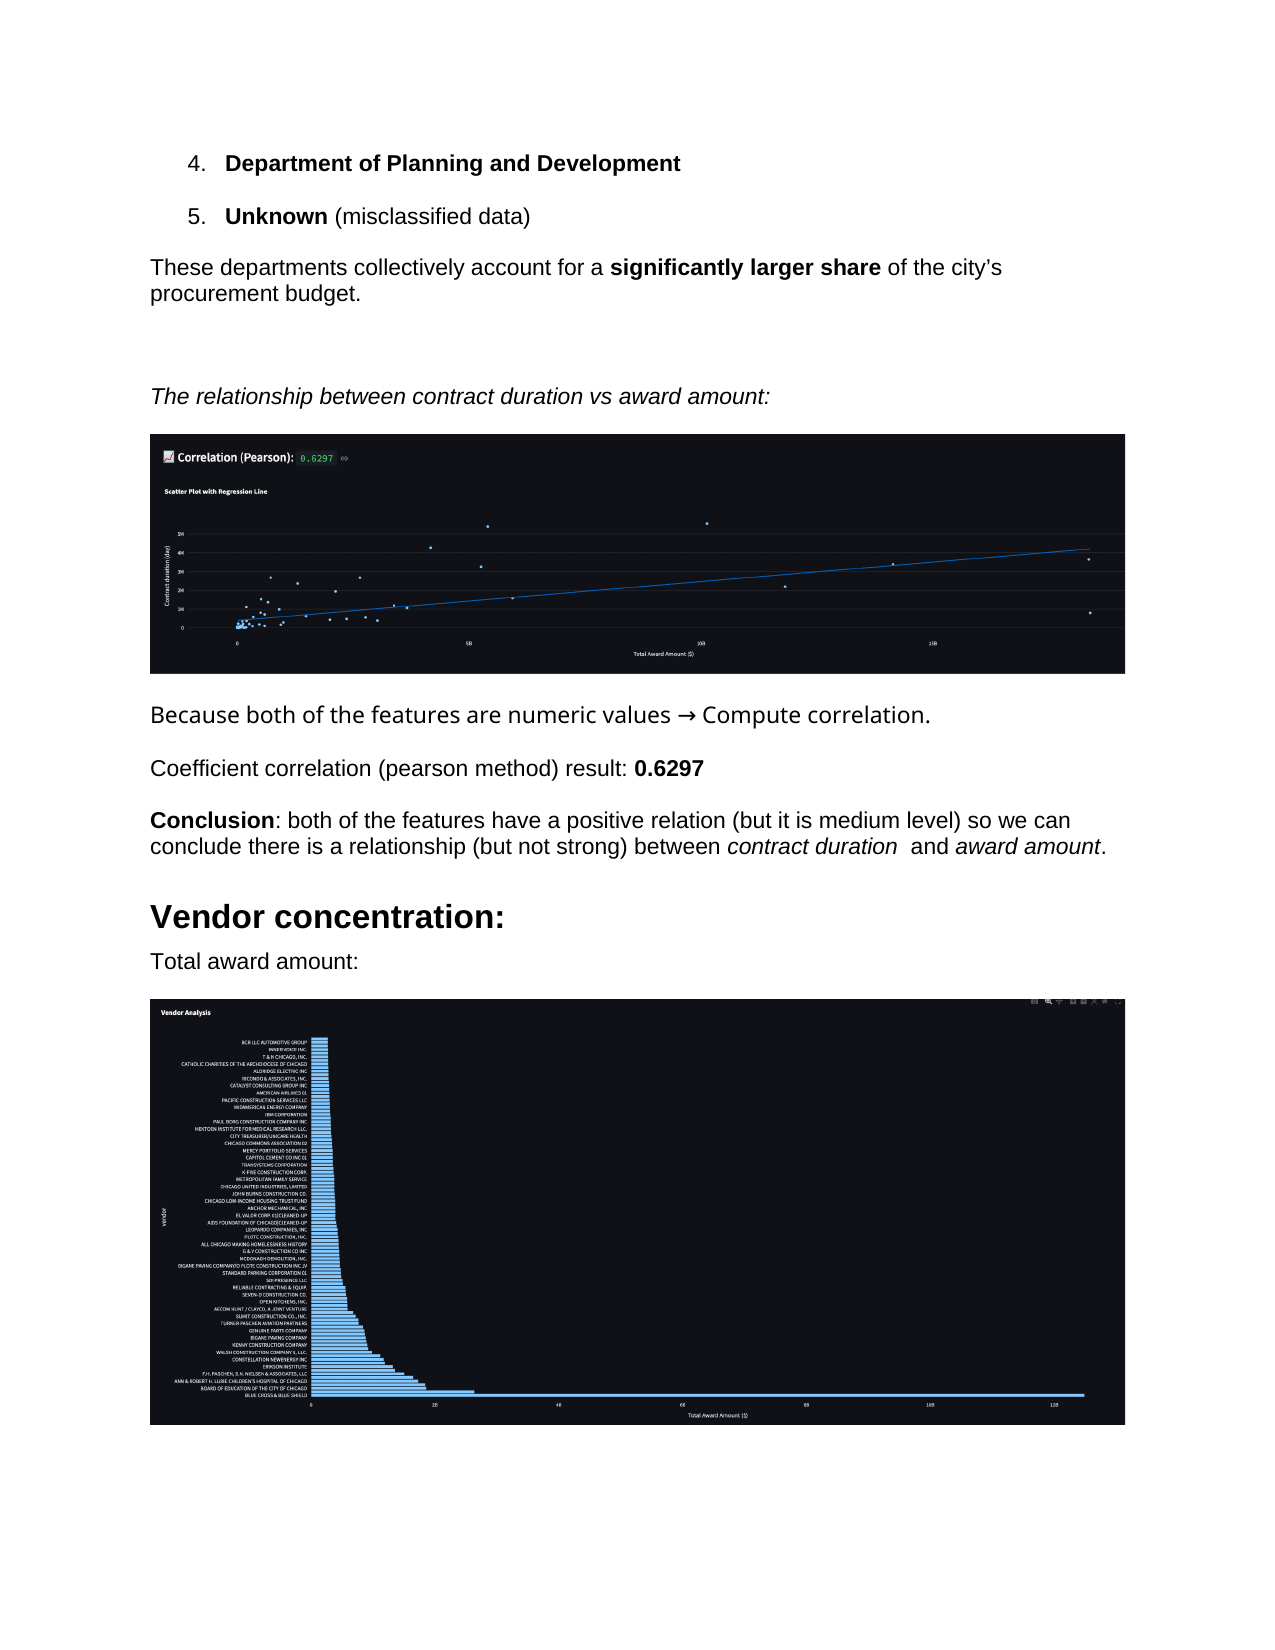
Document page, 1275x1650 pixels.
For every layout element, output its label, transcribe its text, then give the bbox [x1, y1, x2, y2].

text Coefficient correlation (pearson method) result: 0.6297 [150, 755, 1125, 782]
text The relationship between contract duration vs award amount: [150, 383, 1125, 409]
subtitle Vendor concentration: [150, 897, 1125, 935]
list Unknown (misclassified data) [187, 203, 1125, 229]
text These departments collectively account for a significantly larger share of the city’s procurement budget. [150, 254, 1125, 307]
text Because both of the features are numeric values → Compute correlation. [150, 699, 1125, 730]
list Department of Planning and Development [187, 150, 1125, 203]
text Total award amount: [150, 948, 1125, 974]
picture [150, 999, 1125, 1425]
text Conclusion: both of the features have a positive relation (but it is medium level) so we can conclude there is a relationship (but not strong) between contract duration and award amount. [150, 807, 1125, 859]
picture [150, 434, 1125, 674]
